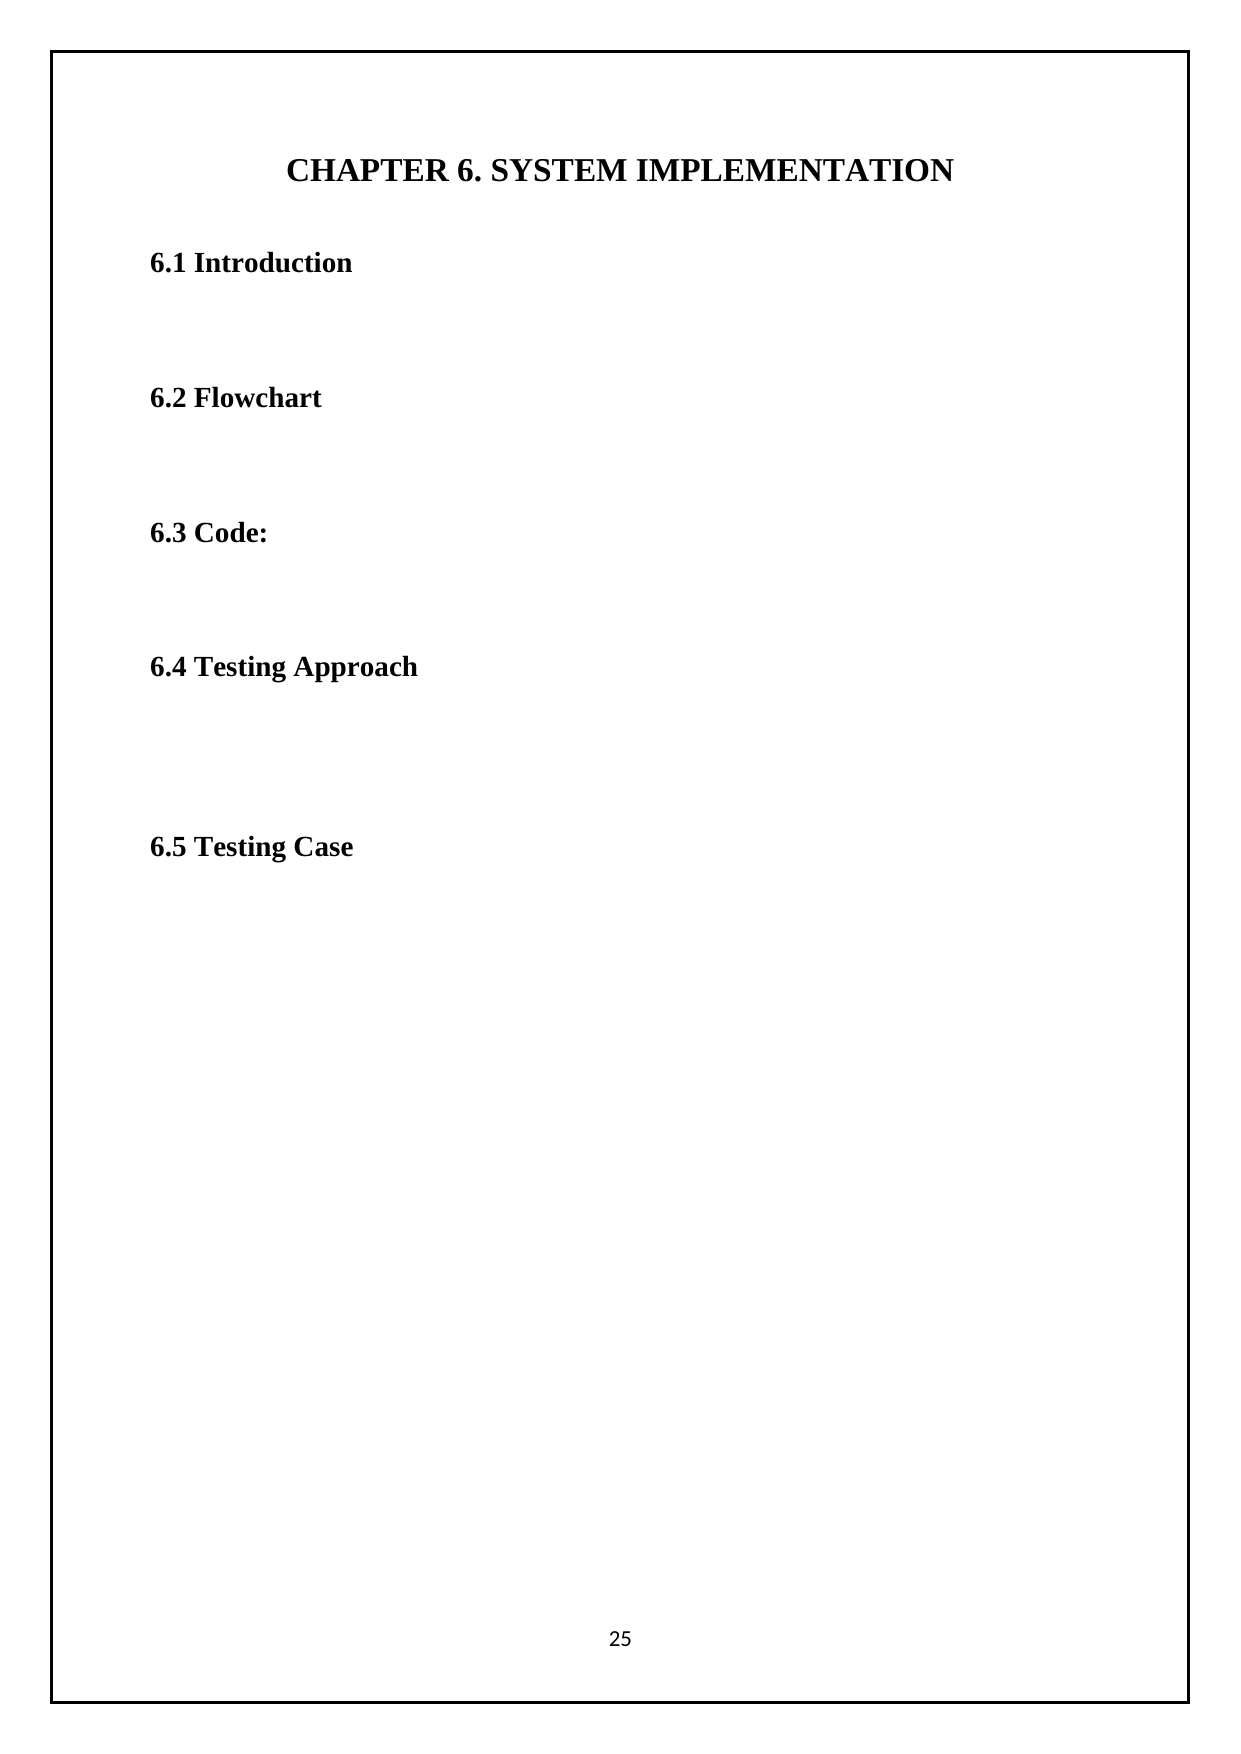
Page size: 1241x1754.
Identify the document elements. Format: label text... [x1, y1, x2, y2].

text 6.5 Testing Case [150, 829, 1090, 862]
text CHAPTER 6. SYSTEM IMPLEMENTATION [150, 150, 1090, 188]
text 6.1 Introduction [150, 245, 1090, 279]
text 6.3 Code: [150, 515, 1090, 548]
text 6.2 Flowchart [150, 380, 1090, 413]
text 6.4 Testing Approach [150, 649, 1090, 683]
